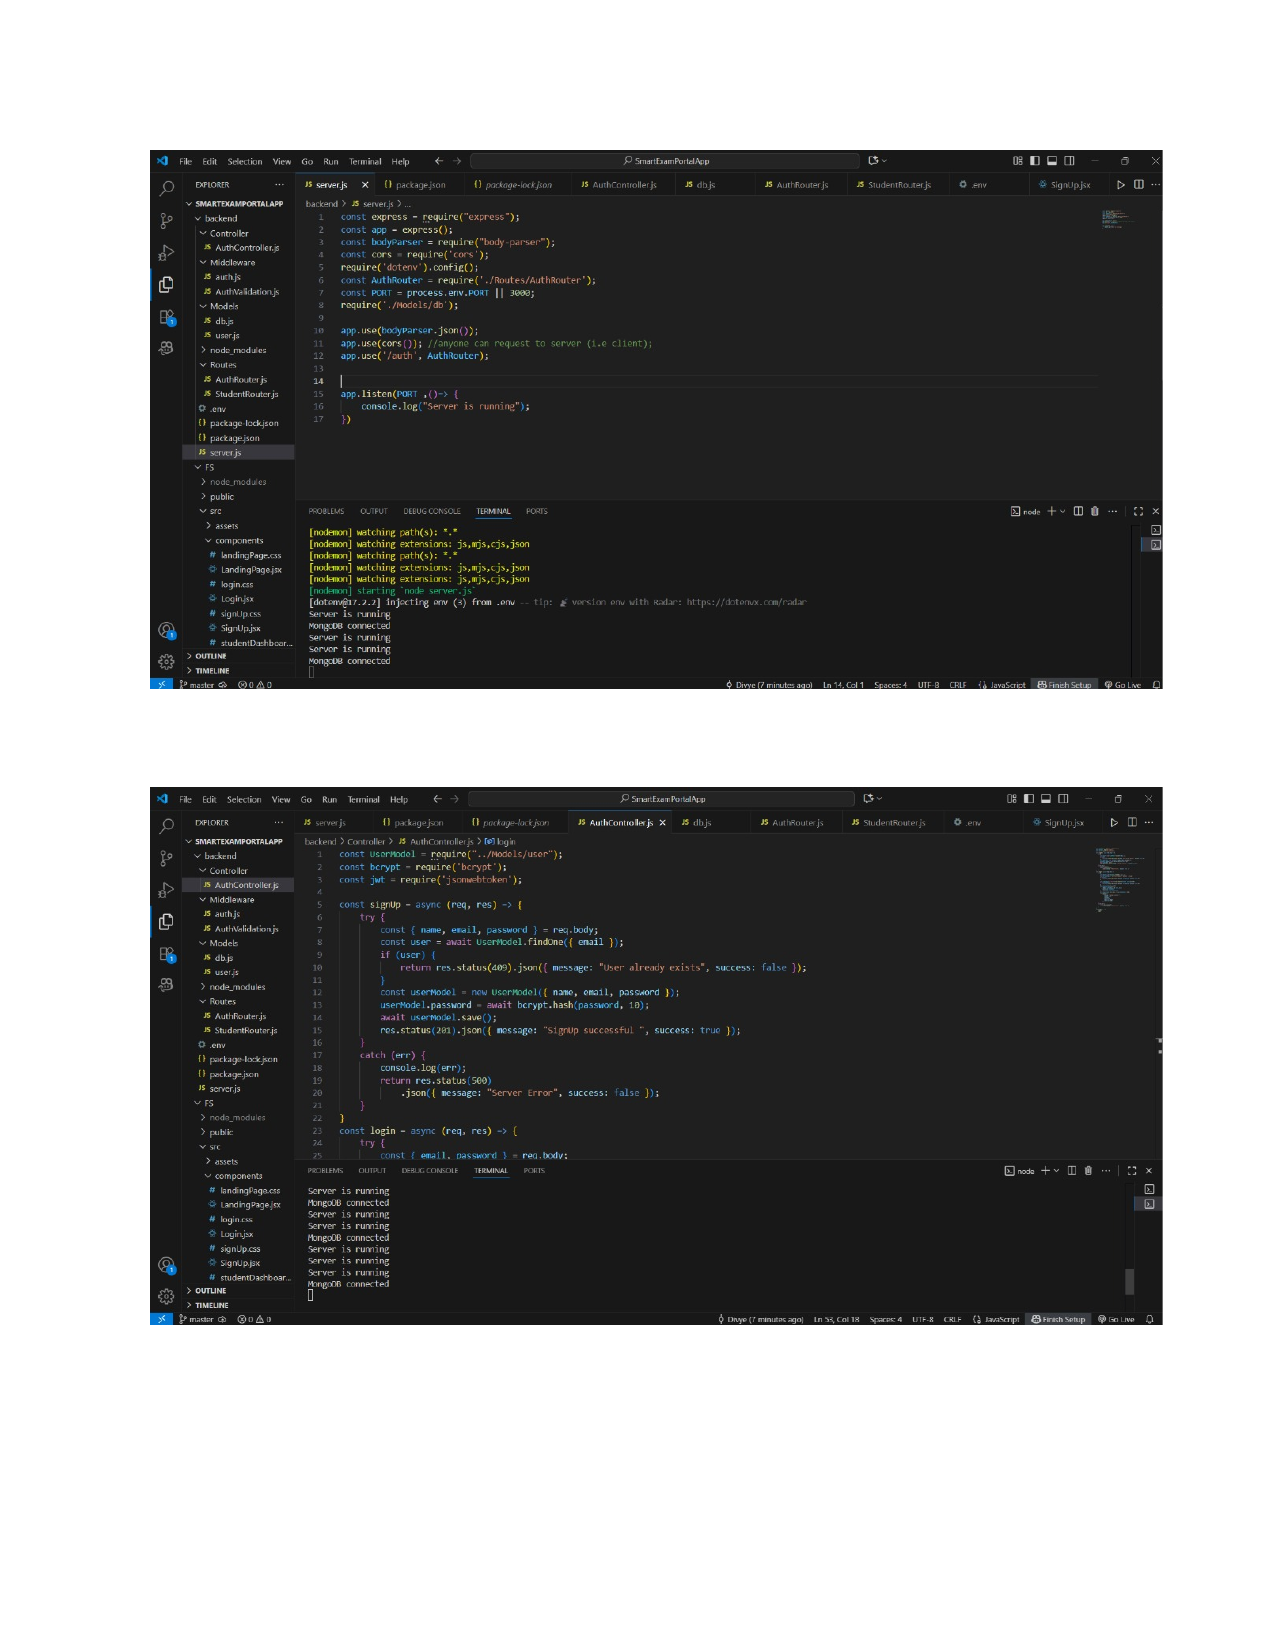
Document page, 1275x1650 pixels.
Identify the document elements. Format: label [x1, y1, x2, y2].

picture [150, 150, 1163, 689]
picture [150, 787, 1163, 1325]
